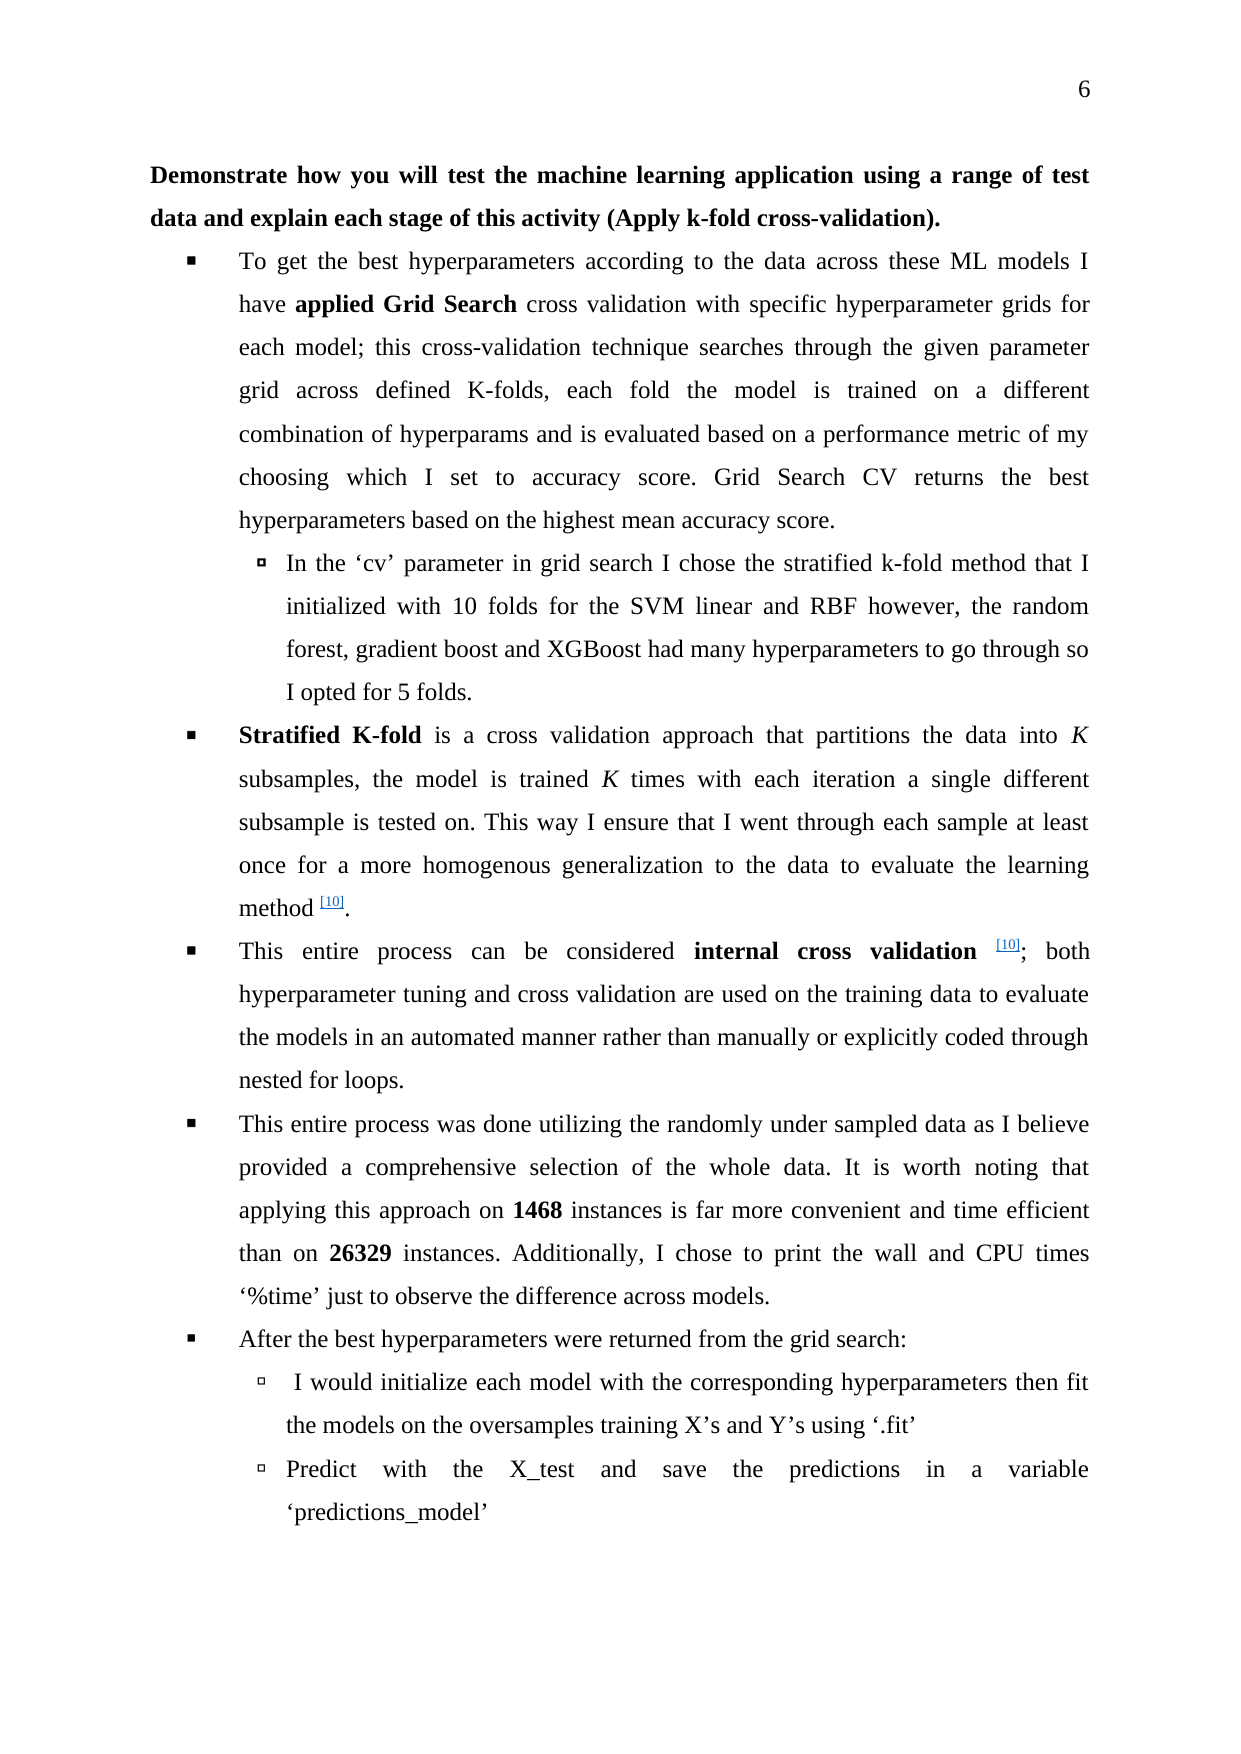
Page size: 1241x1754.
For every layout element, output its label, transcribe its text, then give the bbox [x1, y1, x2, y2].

list In the ‘cv’ parameter in grid search I chose the stratified k-fold method that I initialized with 10 folds for the SVM linear and RBF however, the random forest, gradient boost and XGBoost had many hyperparameters to go through so I opted for 5 folds. [256, 548, 1090, 706]
list To get the best hyperparameters according to the data across these ML models I have applied Grid Search cross validation with specific hyperparameter grids for each model; this cross-validation technique searches through the given parameter grid across defined K-folds, each fold the model is trained on a different combination of hyperparams and is evaluated based on a performance metric of my choosing which I set to accuracy score. Grid Search CV returns the best hyperparameters based on the highest mean accuracy score. [185, 246, 1090, 534]
list After the best hyperparameters were returned from the grid search: [185, 1324, 1090, 1353]
list I would initialize each model with the corresponding hyperparameters then fit the models on the oversamples training X’s and Y’s using ‘.fit’ [256, 1367, 1090, 1439]
subtitle Demonstrate how you will test the machine learning application using a range of test data and explain each stage of this activity (Apply k-fold cross-validation). [150, 160, 1090, 232]
list Stratified K-fold is a cross validation approach that partitions the data into K subsamples, the model is trained K times with each iteration a single different subsample is tested on. This way I ensure that I went through each sample at least once for a more homogenous generalization to the data to evaluate the learning method [10]. [185, 721, 1090, 922]
list This entire process was done utilizing the randomly under sampled data as I believe provided a comprehensive selection of the whole data. It is worth noting that applying this approach on 1468 instances is far more convenient and time efficient than on 26329 instances. Additionally, I chose to print the wall and CPU times ‘%time’ just to observe the difference across models. [185, 1109, 1090, 1310]
list This entire process can be considered internal cross validation [10]; both hyperparameter tuning and cross validation are used on the training data to evaluate the models in an automated manner rather than manually or explicitly coded through nested for loops. [185, 936, 1090, 1094]
list Predict with the X_test and save the predictions in a variable ‘predictions_model’ [256, 1454, 1090, 1526]
